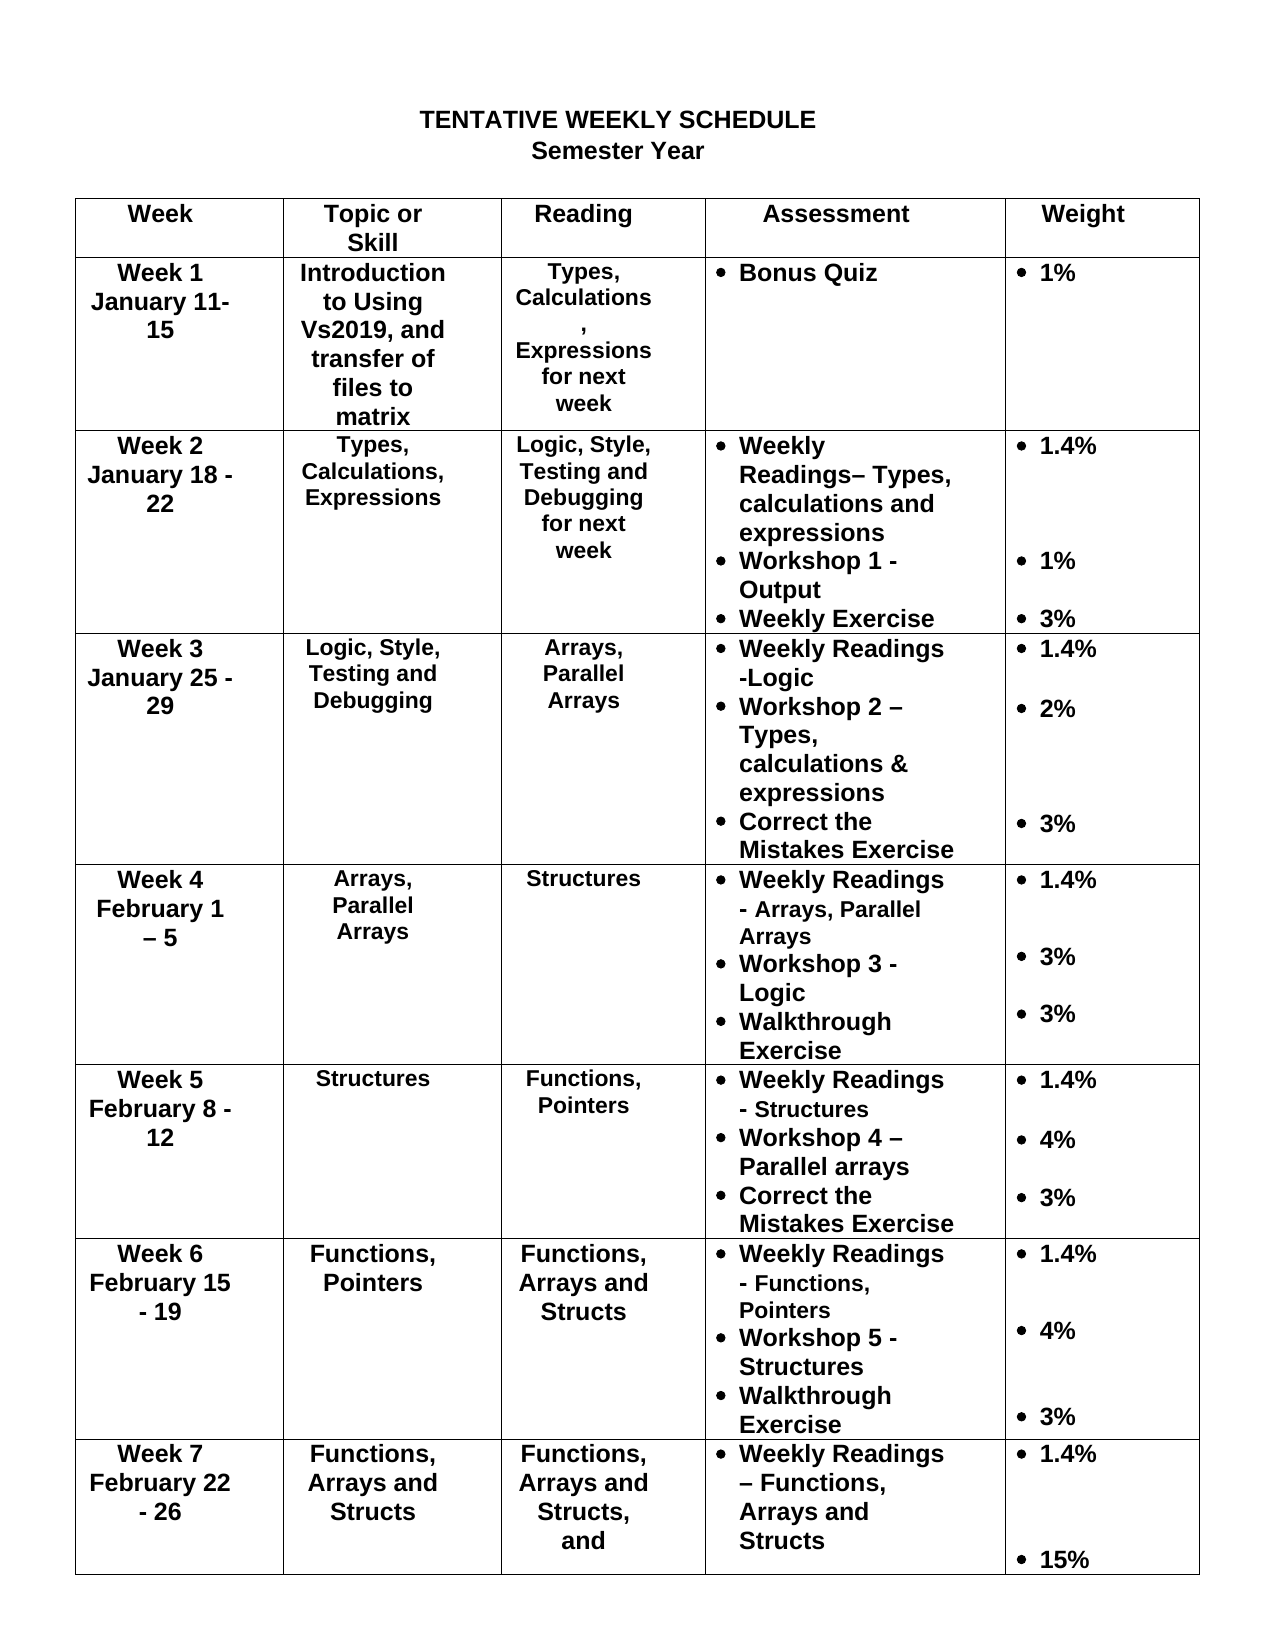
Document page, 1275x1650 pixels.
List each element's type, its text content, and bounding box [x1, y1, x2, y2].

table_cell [284, 1440, 501, 1574]
table_cell Functions, Pointers [284, 1239, 501, 1438]
table_cell 1.4% 3% 3% [1006, 865, 1199, 1064]
table_cell Bonus Quiz [706, 258, 1005, 430]
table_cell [76, 1440, 283, 1574]
table_cell Introduction to Using Vs2019, and transfer of files to matrix [284, 258, 501, 430]
table_cell Arrays, Parallel Arrays [284, 865, 501, 1064]
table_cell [502, 1440, 705, 1574]
table_cell Week 1 January 11- 15 [76, 258, 283, 430]
table_cell Weekly Readings - Structures Workshop 4 – Parallel arrays Correct the Mistakes Exercise [706, 1065, 1005, 1238]
table_cell Logic, Style, Testing and Debugging for next week [502, 431, 705, 633]
text TENTATIVE WEEKLY SCHEDULE [75, 105, 1161, 134]
table_cell Weekly Readings– Types, calculations and expressions Workshop 1 - Output Weekly Exercise [706, 431, 1005, 633]
table_cell Structures [502, 865, 705, 1064]
table_cell Types, Calculations, Expressions for next week [502, 258, 705, 430]
table_cell Weekly Readings - Arrays, Parallel Arrays Workshop 3 - Logic Walkthrough Exercise [706, 865, 1005, 1064]
table_cell Week 4 February 1 – 5 [76, 865, 283, 1064]
table_cell Week 6 February 15 - 19 [76, 1239, 283, 1438]
table_cell 1.4% 1% 3% [1006, 431, 1199, 633]
table_header Weight [1006, 199, 1199, 257]
table_header Assessment [706, 199, 1005, 257]
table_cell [706, 1440, 1005, 1574]
table_header Reading [502, 199, 705, 257]
table_cell Logic, Style, Testing and Debugging [284, 634, 501, 864]
table_cell Week 2 January 18 -22 [76, 431, 283, 633]
table_cell Structures [284, 1065, 501, 1238]
table_cell Weekly Readings -Logic Workshop 2 – Types, calculations & expressions Correct the Mistakes Exercise [706, 634, 1005, 864]
table_cell Week 5 February 8 -12 [76, 1065, 283, 1238]
table_cell 1.4% 4% 3% [1006, 1239, 1199, 1438]
table_cell 1.4% 2% 3% [1006, 634, 1199, 864]
table_cell Functions, Pointers [502, 1065, 705, 1238]
table_cell Week 3 January 25 -29 [76, 634, 283, 864]
table_cell Arrays, Parallel Arrays [502, 634, 705, 864]
table_cell 1% [1006, 258, 1199, 430]
table_cell Functions, Arrays and Structs [502, 1239, 705, 1438]
table_cell 1.4% 15% 10% [1006, 1440, 1199, 1574]
text Semester Year [75, 136, 1161, 165]
table_cell Types, Calculations, Expressions [284, 431, 501, 633]
table_header Week [76, 199, 283, 257]
table_header Topic or Skill [284, 199, 501, 257]
table_cell 1.4% 4% 3% [1006, 1065, 1199, 1238]
table_cell Weekly Readings - Functions, Pointers Workshop 5 - Structures Walkthrough Exercise [706, 1239, 1005, 1438]
